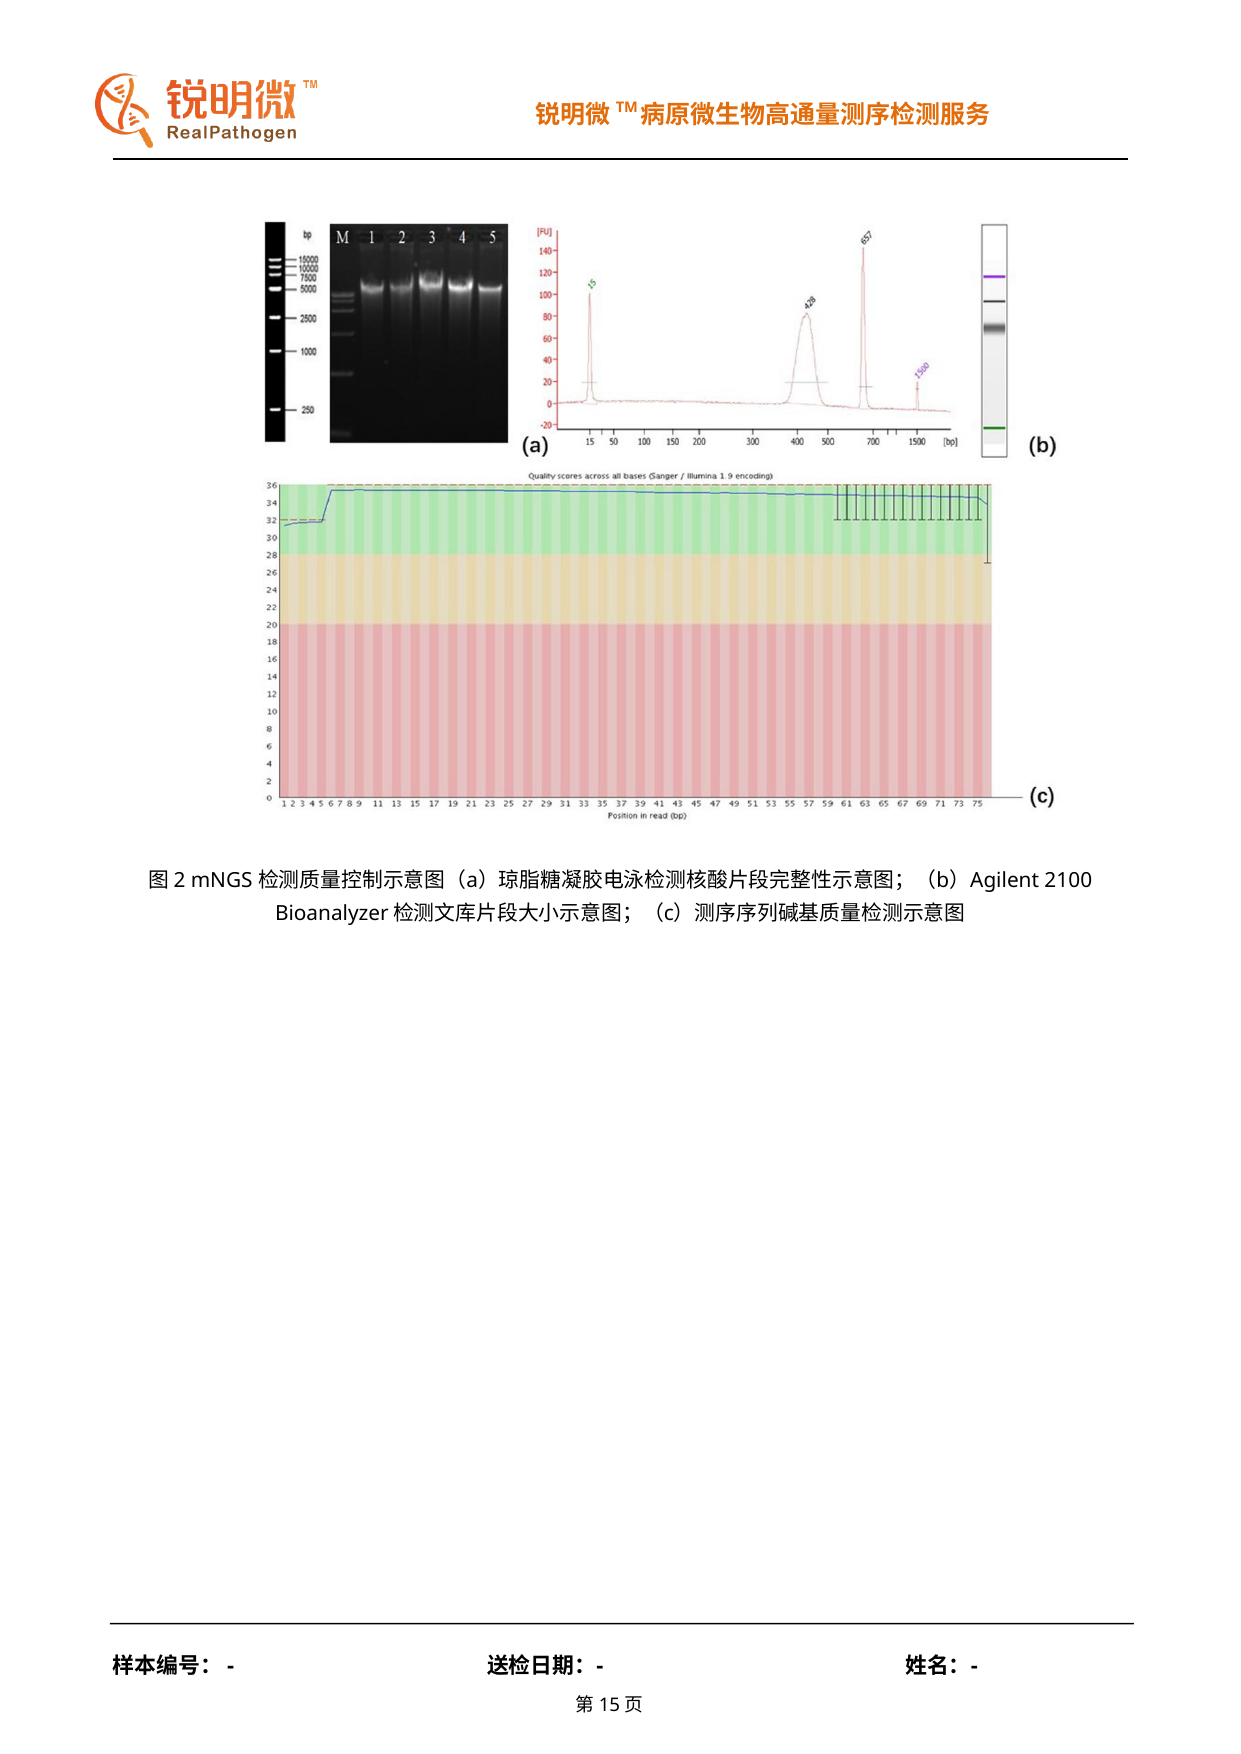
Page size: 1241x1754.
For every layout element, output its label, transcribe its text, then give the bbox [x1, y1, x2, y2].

picture [209, 166, 1069, 832]
text 图2 mNGS 检测质量控制示意图（a）琼脂糖凝胶电泳检测核酸片段完整性示意图；（b）Agilent 2100 Bioanalyzer检测文库片段大小示意图；（c）测序序列碱基质量检测示意图 [112, 863, 1128, 928]
picture [94, 73, 319, 148]
